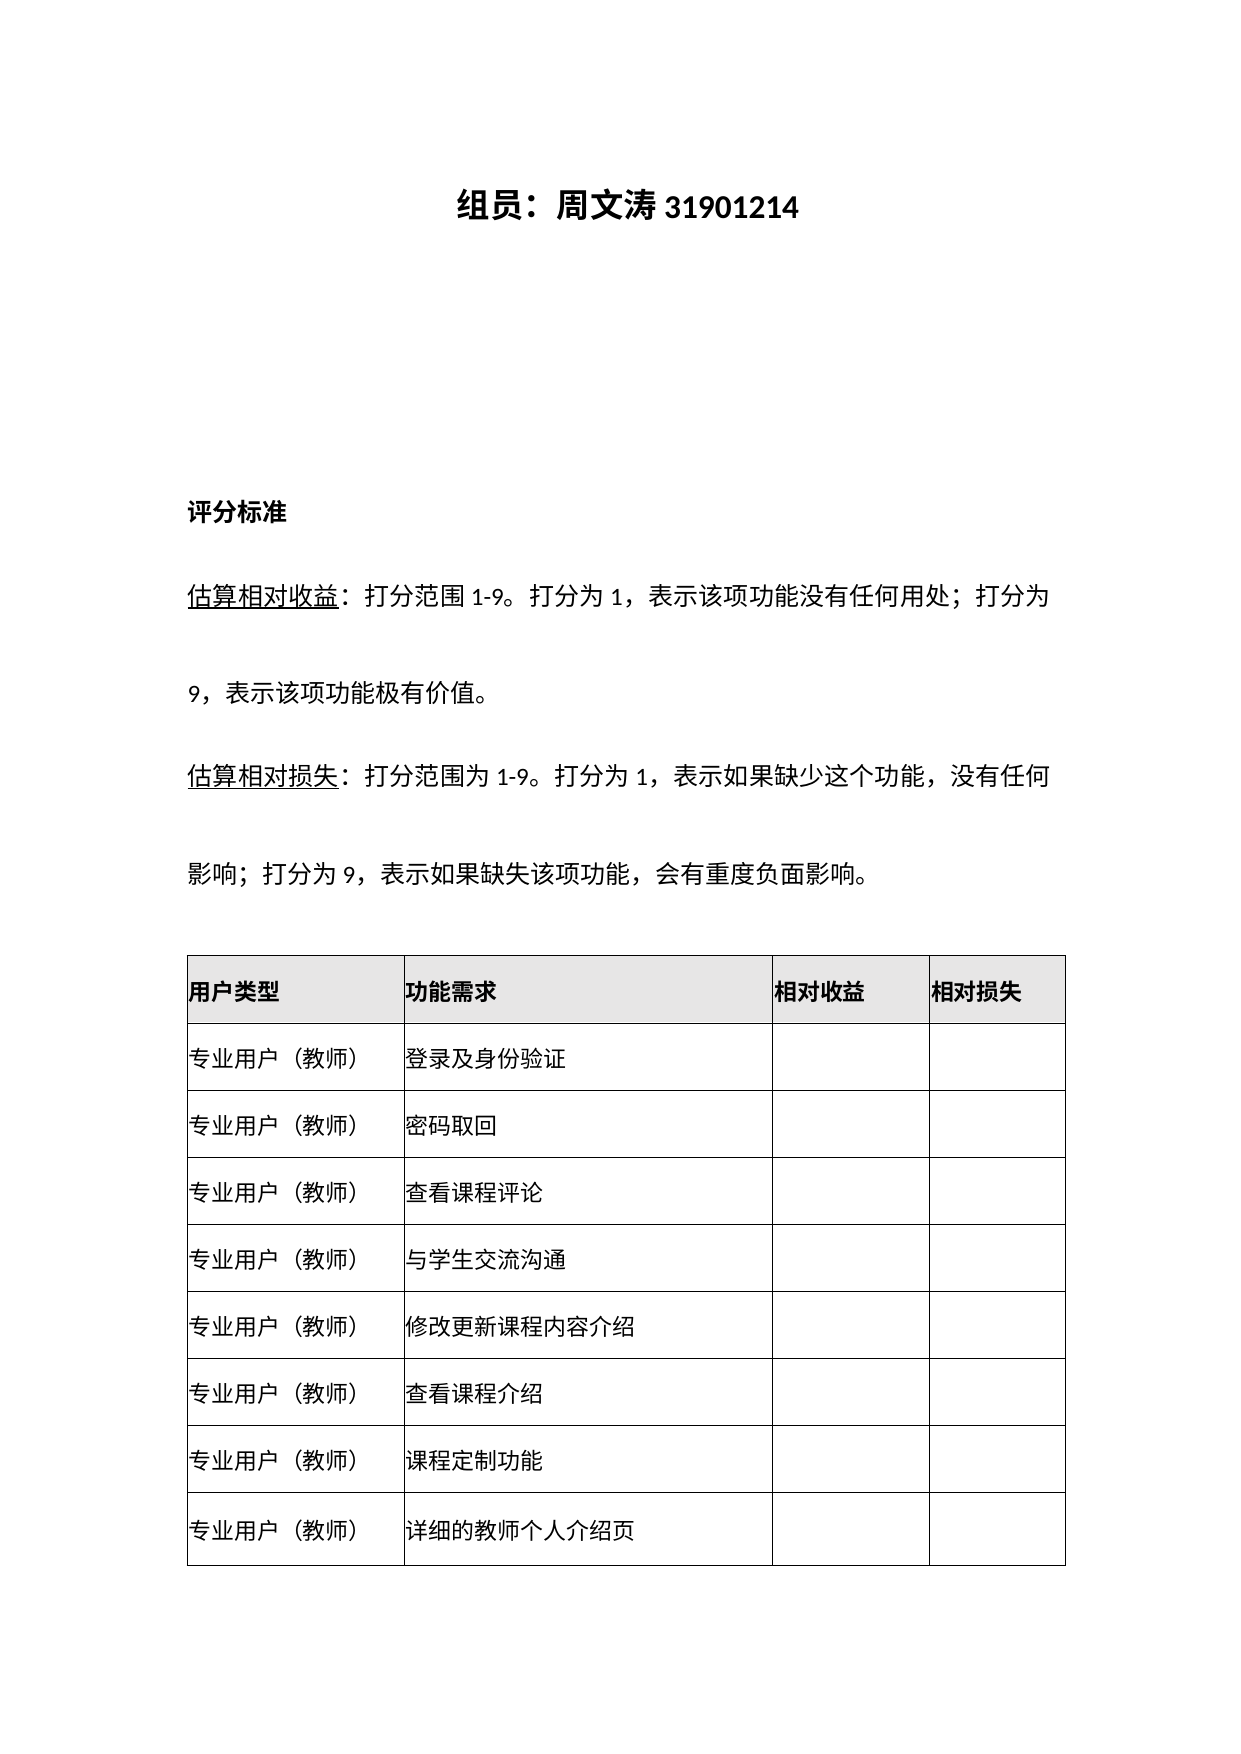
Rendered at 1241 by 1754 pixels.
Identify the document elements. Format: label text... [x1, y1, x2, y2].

table_cell 专业用户（教师） [188, 1158, 404, 1224]
table_cell 修改更新课程内容介绍 [405, 1292, 772, 1358]
table_cell [930, 1158, 1065, 1224]
table_cell [930, 1091, 1065, 1157]
table_cell 专业用户（教师） [188, 1024, 404, 1089]
table_cell 查看课程介绍 [405, 1359, 772, 1425]
table_cell [773, 1024, 929, 1089]
table_cell [773, 1292, 929, 1358]
table_cell 专业用户（教师） [188, 1225, 404, 1291]
table_cell 查看课程评论 [405, 1158, 772, 1224]
table_cell 专业用户（教师） [188, 1426, 404, 1492]
table_cell 专业用户（教师） [188, 1292, 404, 1358]
table_header 用户类型 [188, 956, 404, 1022]
table_cell [930, 1024, 1065, 1089]
text 评分标准 [187, 478, 1053, 543]
table_cell [930, 1225, 1065, 1291]
table_cell [930, 1292, 1065, 1358]
table_cell 登录及身份验证 [405, 1024, 772, 1089]
table_cell [773, 1493, 929, 1565]
table_cell 专业用户（教师） [188, 1493, 404, 1565]
table_cell [773, 1225, 929, 1291]
text 估算相对收益：打分范围1-9。打分为1，表示该项功能没有任何用处；打分为9，表示该项功能极有价值。 [187, 562, 1053, 724]
table_header 相对损失 [930, 956, 1065, 1022]
table_cell [773, 1359, 929, 1425]
table_cell 专业用户（教师） [188, 1359, 404, 1425]
text 组员：周文涛 31901214 [187, 162, 1053, 227]
table_header 功能需求 [405, 956, 772, 1022]
table_cell 密码取回 [405, 1091, 772, 1157]
table_header 相对收益 [773, 956, 929, 1022]
table_cell 专业用户（教师） [188, 1091, 404, 1157]
table_cell [773, 1426, 929, 1492]
table_cell 详细的教师个人介绍页 [405, 1493, 772, 1565]
table_cell [773, 1091, 929, 1157]
text 估算相对损失：打分范围为1-9。打分为1，表示如果缺少这个功能，没有任何影响；打分为9，表示如果缺失该项功能，会有重度负面影响。 [187, 742, 1053, 905]
table_cell [930, 1426, 1065, 1492]
table_cell 与学生交流沟通 [405, 1225, 772, 1291]
table_cell 课程定制功能 [405, 1426, 772, 1492]
table_cell [930, 1359, 1065, 1425]
table_cell [930, 1493, 1065, 1565]
table_cell [773, 1158, 929, 1224]
